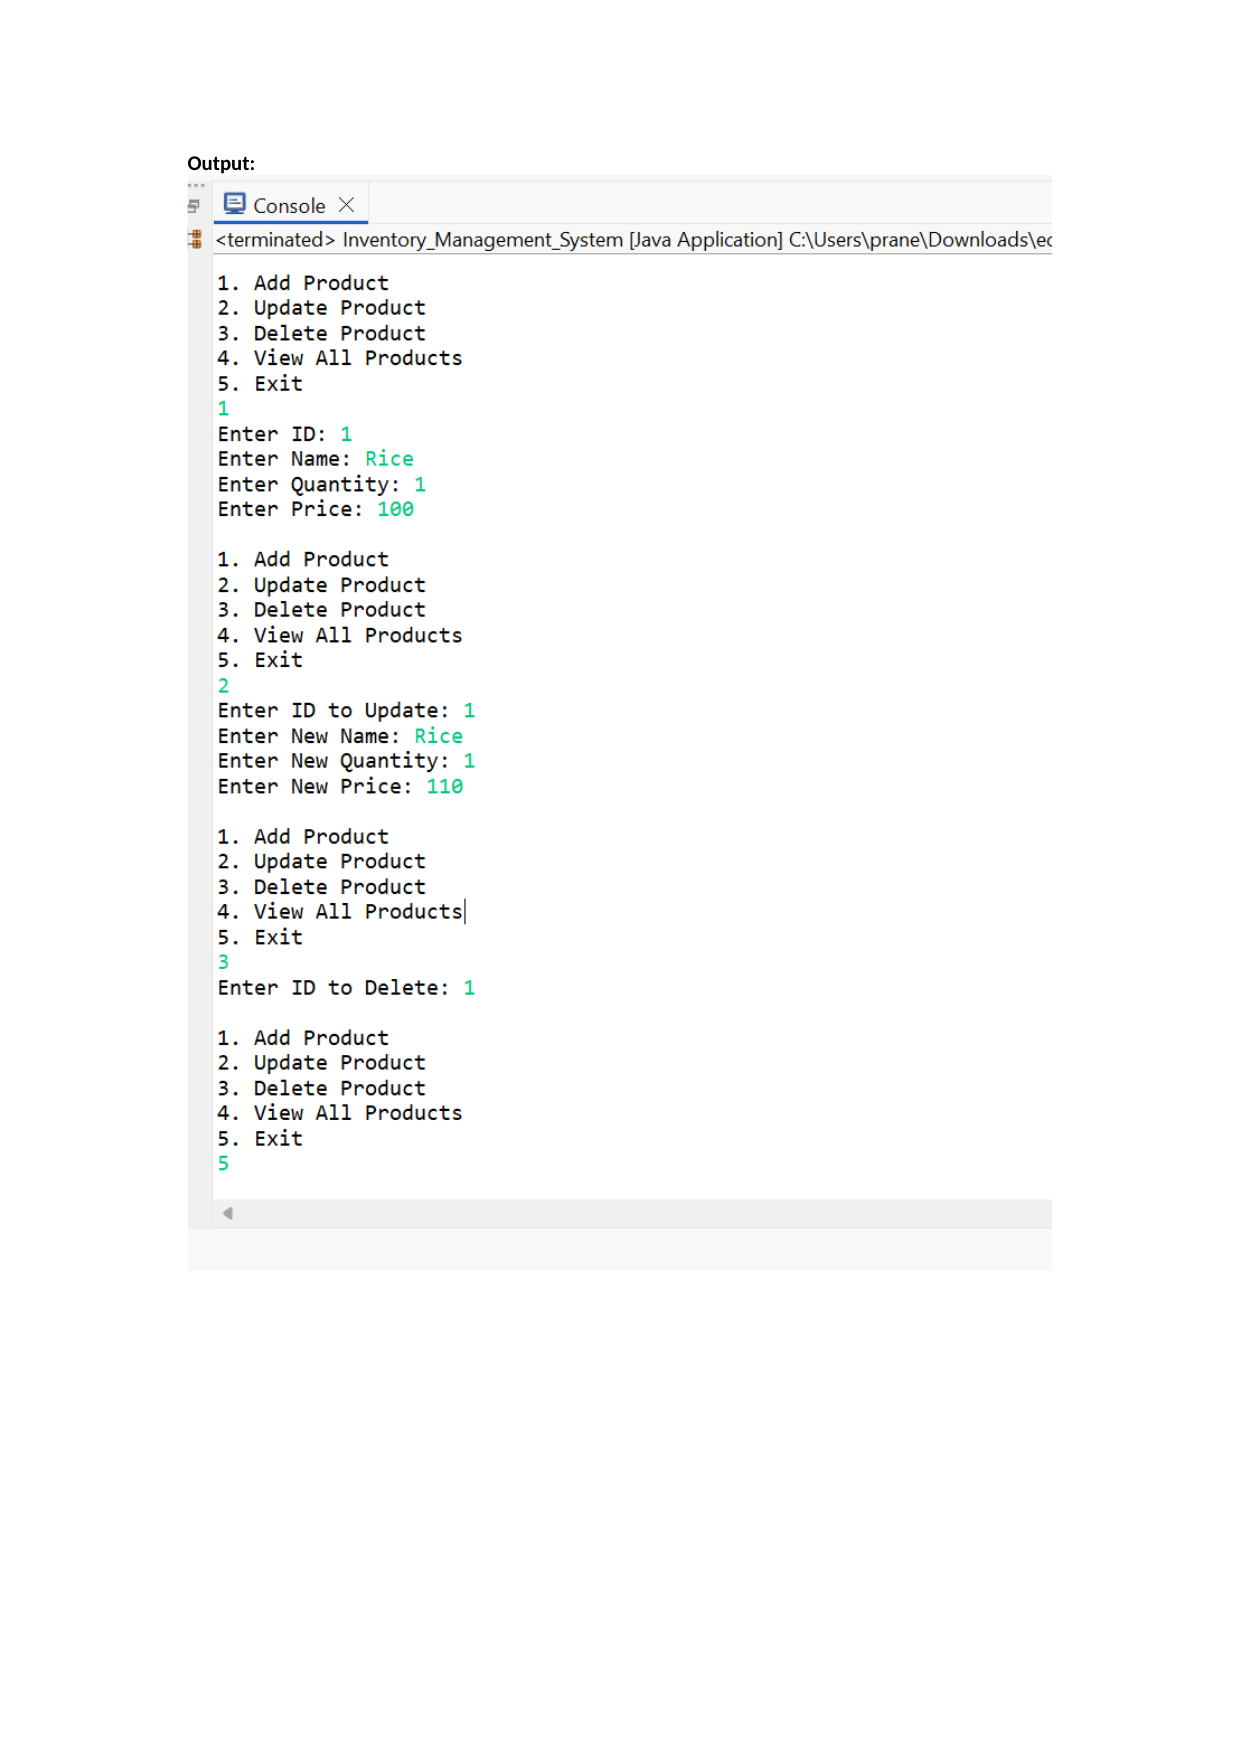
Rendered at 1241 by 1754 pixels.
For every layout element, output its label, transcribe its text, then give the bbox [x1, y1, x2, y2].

picture [187, 175, 1053, 1271]
text Output: [187, 150, 1053, 175]
